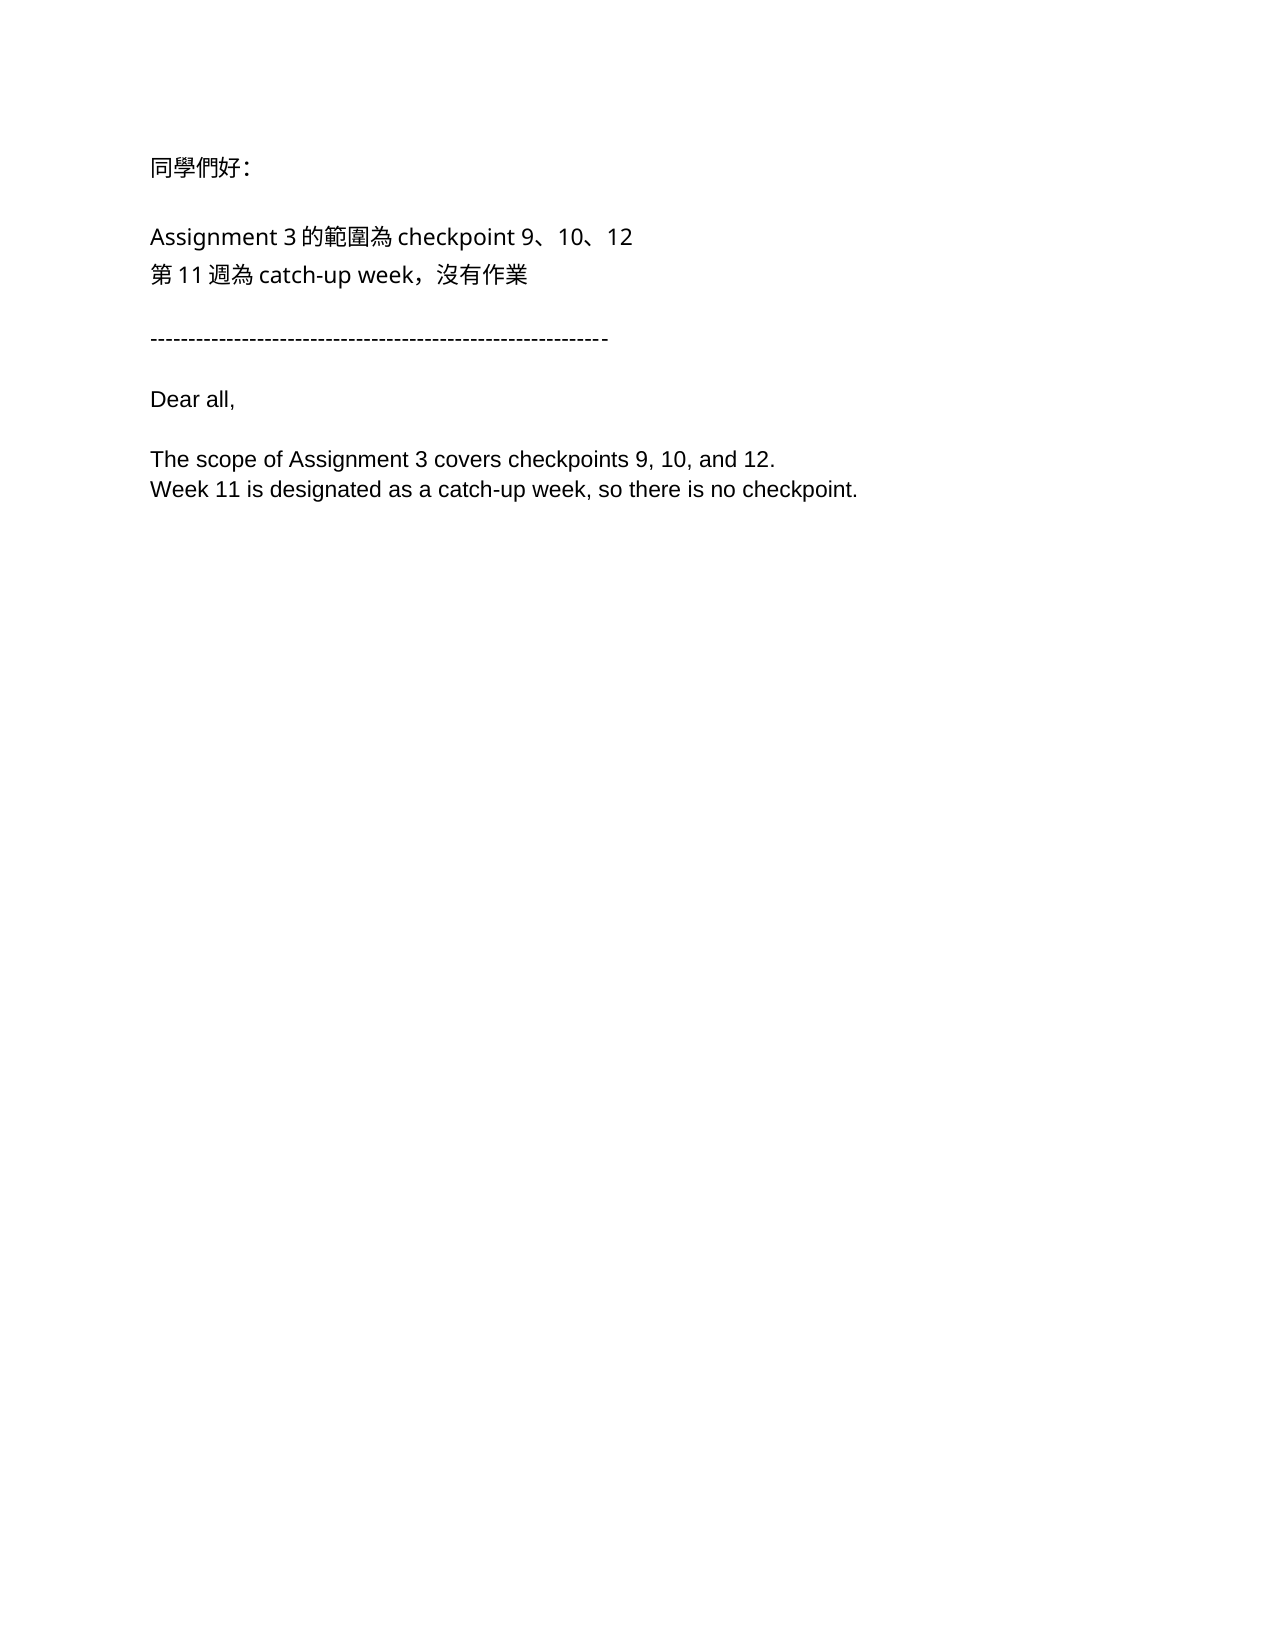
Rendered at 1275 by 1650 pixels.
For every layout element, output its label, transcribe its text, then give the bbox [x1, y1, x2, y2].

text The scope of Assignment 3 covers checkpoints 9, 10, and 12. [150, 446, 1125, 472]
text 同學們好： [150, 150, 1125, 183]
text Week 11 is designated as a catch-up week, so there is no checkpoint. [150, 476, 1125, 503]
text Dear all, [150, 386, 1125, 412]
text ------------------------------------------------------------ [150, 325, 1125, 352]
text Assignment 3的範圍為checkpoint 9、10、12 [150, 218, 1125, 252]
text 第11週為catch-up week，沒有作業 [150, 257, 1125, 290]
